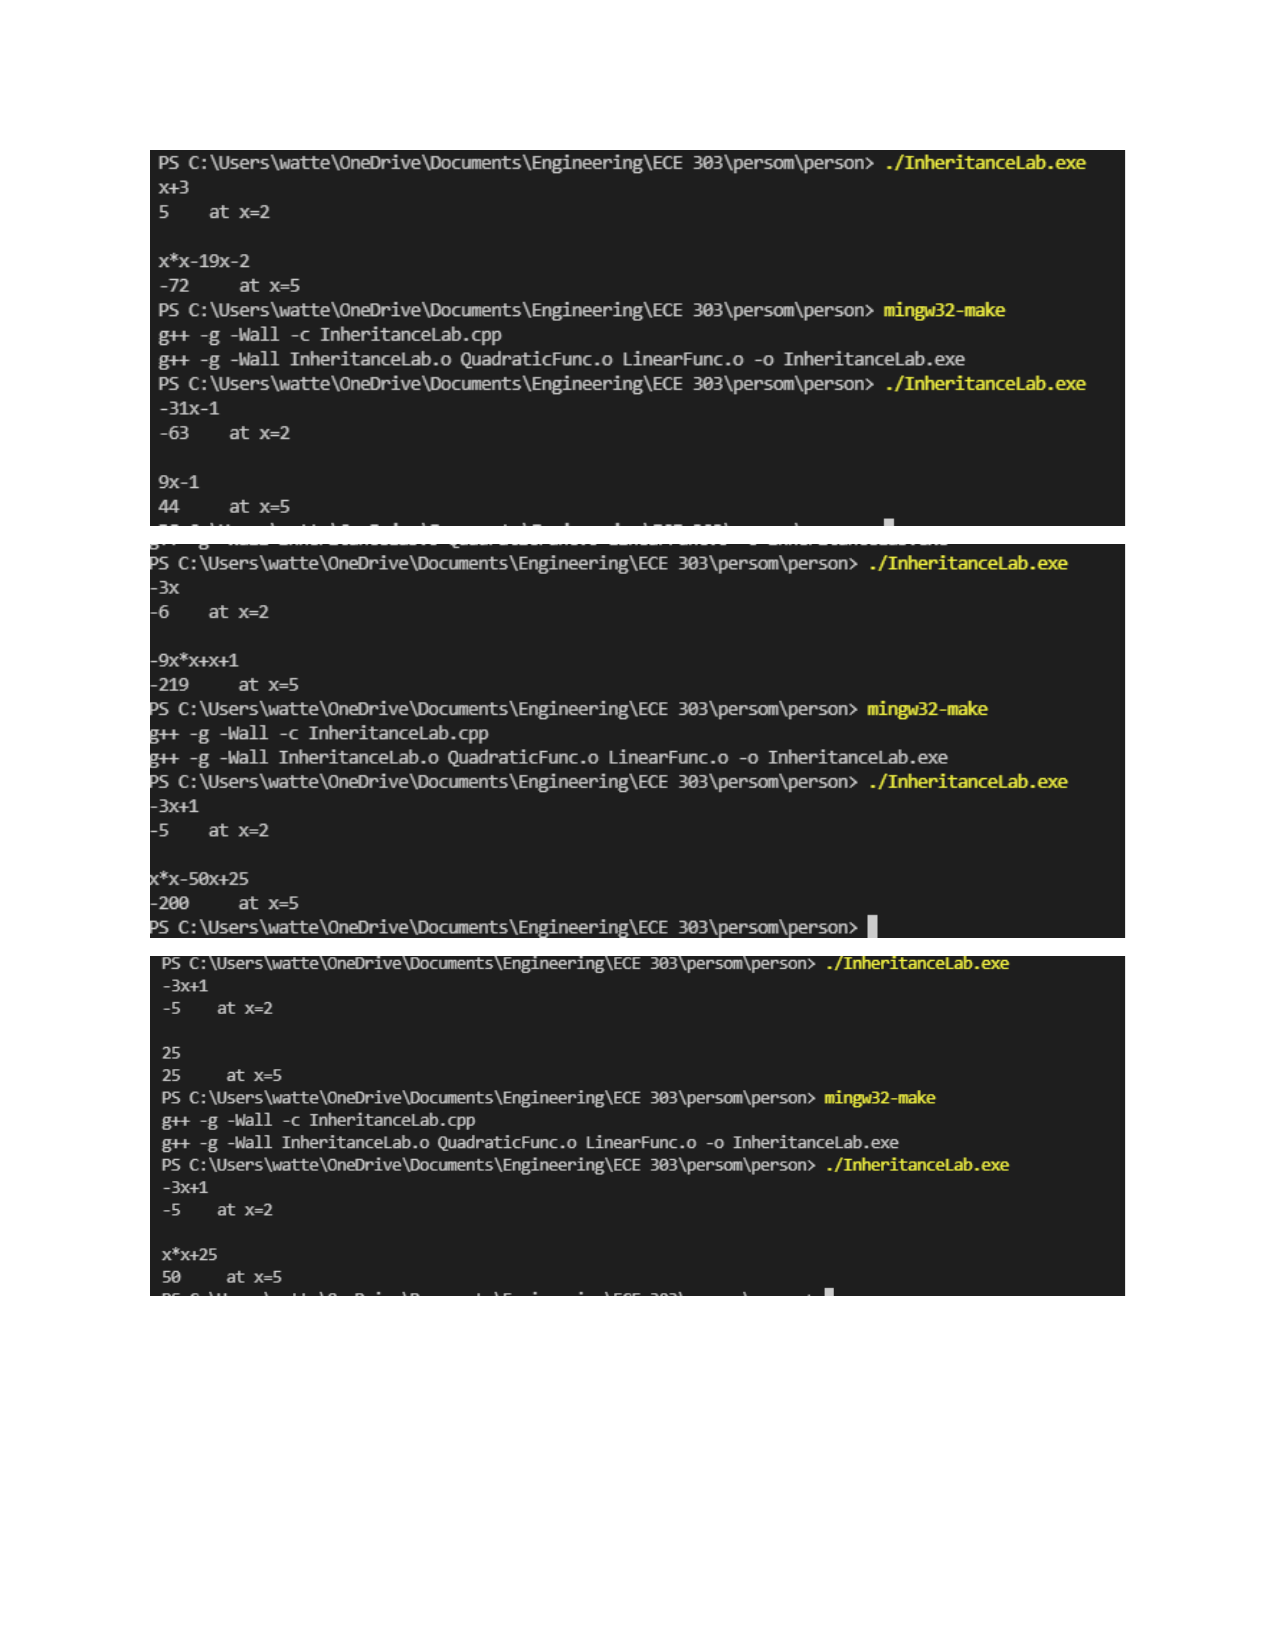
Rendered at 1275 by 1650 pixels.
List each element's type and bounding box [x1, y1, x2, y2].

picture [150, 544, 1125, 938]
picture [150, 150, 1125, 526]
picture [150, 956, 1125, 1296]
